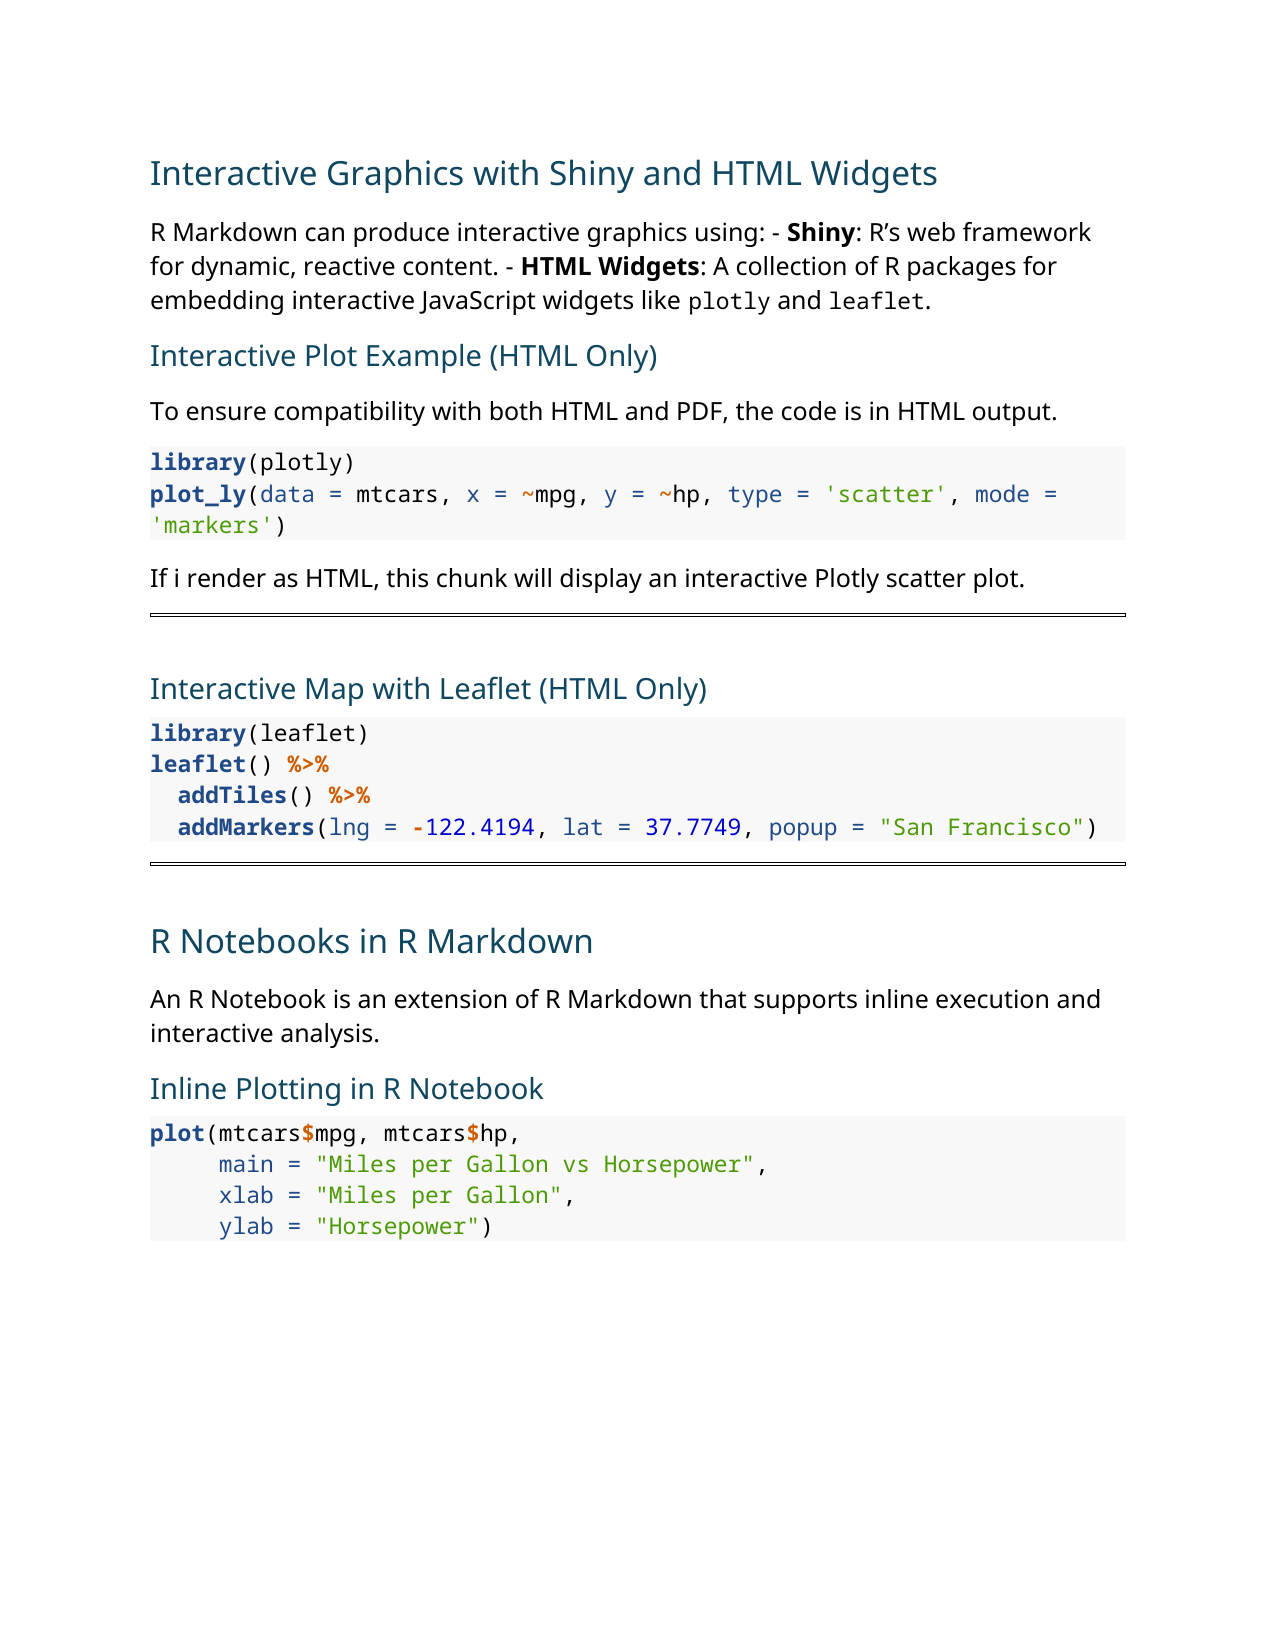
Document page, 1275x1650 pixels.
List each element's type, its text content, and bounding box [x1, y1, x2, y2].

text library(leaflet) leaflet() %>% addTiles() %>% addMarkers(lng = -122.4194, lat = 37.7749, popup = "San Francisco") [329, 717, 1125, 842]
subtitle R Notebooks in R Markdown [150, 917, 1125, 963]
text To ensure compatibility with both HTML and PDF, the code is in HTML output. [150, 393, 1125, 428]
subtitle Interactive Map with Leaflet (HTML Only) [150, 669, 1125, 708]
subtitle Inline Plotting in R Notebook [150, 1068, 1125, 1108]
text plot(mtcars$mpg, mtcars$hp, main = "Miles per Gallon vs Horsepower", xlab = "Miles per Gallon", ylab = "Horsepower") [494, 1116, 1125, 1241]
subtitle Interactive Plot Example (HTML Only) [150, 335, 1125, 375]
text If i render as HTML, this chunk will display an interactive Plotly scatter plot. [150, 561, 1125, 595]
subtitle Interactive Graphics with Shiny and HTML Widgets [150, 150, 1125, 195]
text library(plotly) plot_ly(data = mtcars, x = ~mpg, y = ~hp, type = 'scatter', mode = 'markers') [287, 446, 1125, 540]
text R Markdown can produce interactive graphics using: - Shiny: R’s web framework for dynamic, reactive content. - HTML Widgets: A collection of R packages for embedding interactive JavaScript widgets like plotly and leaflet. [150, 214, 1125, 316]
text An R Notebook is an extension of R Markdown that supports inline execution and interactive analysis. [150, 982, 1125, 1050]
